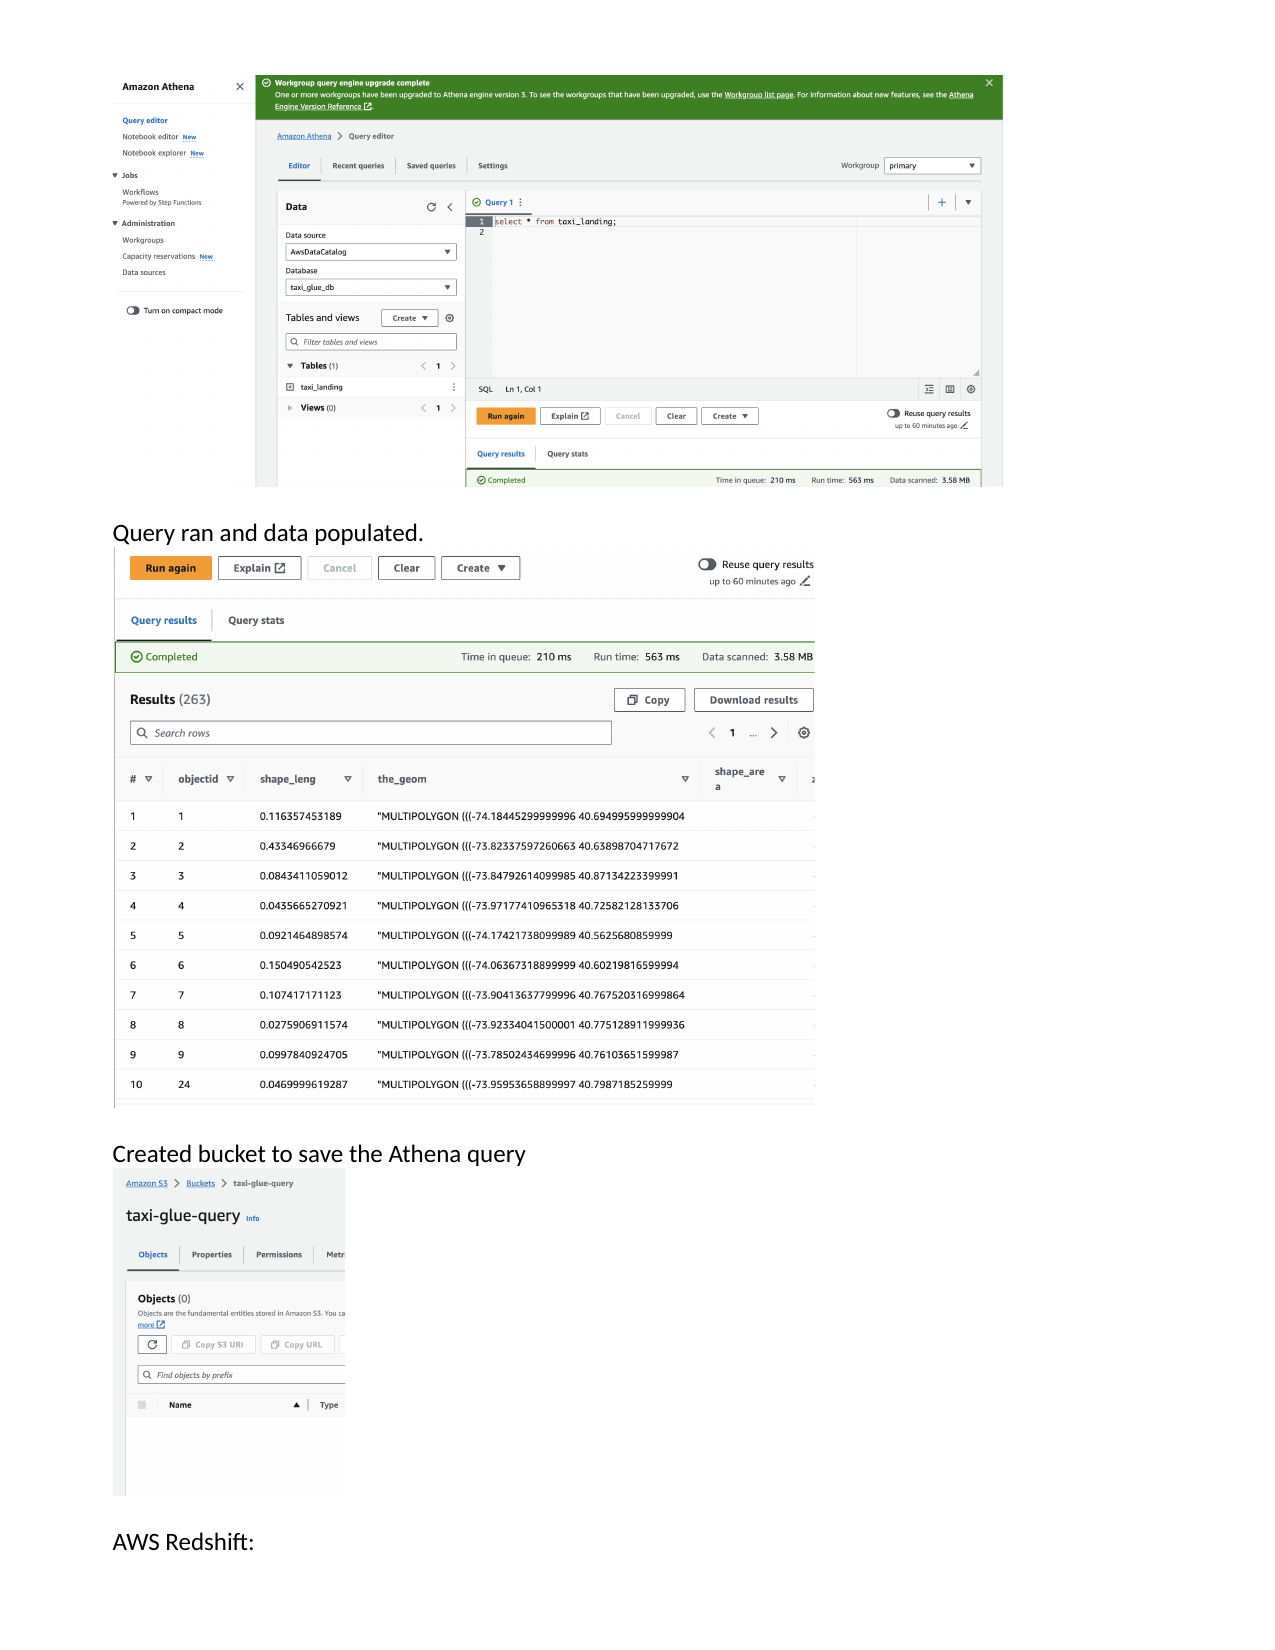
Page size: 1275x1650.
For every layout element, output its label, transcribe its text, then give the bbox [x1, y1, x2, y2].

text AWS Redshift: [112, 1526, 1200, 1557]
picture [112, 547, 815, 1108]
text Created bucket to save the Athena query [112, 1138, 1200, 1168]
text Query ran and data populated. [112, 517, 1200, 548]
picture [112, 75, 1008, 487]
picture [112, 1168, 346, 1496]
